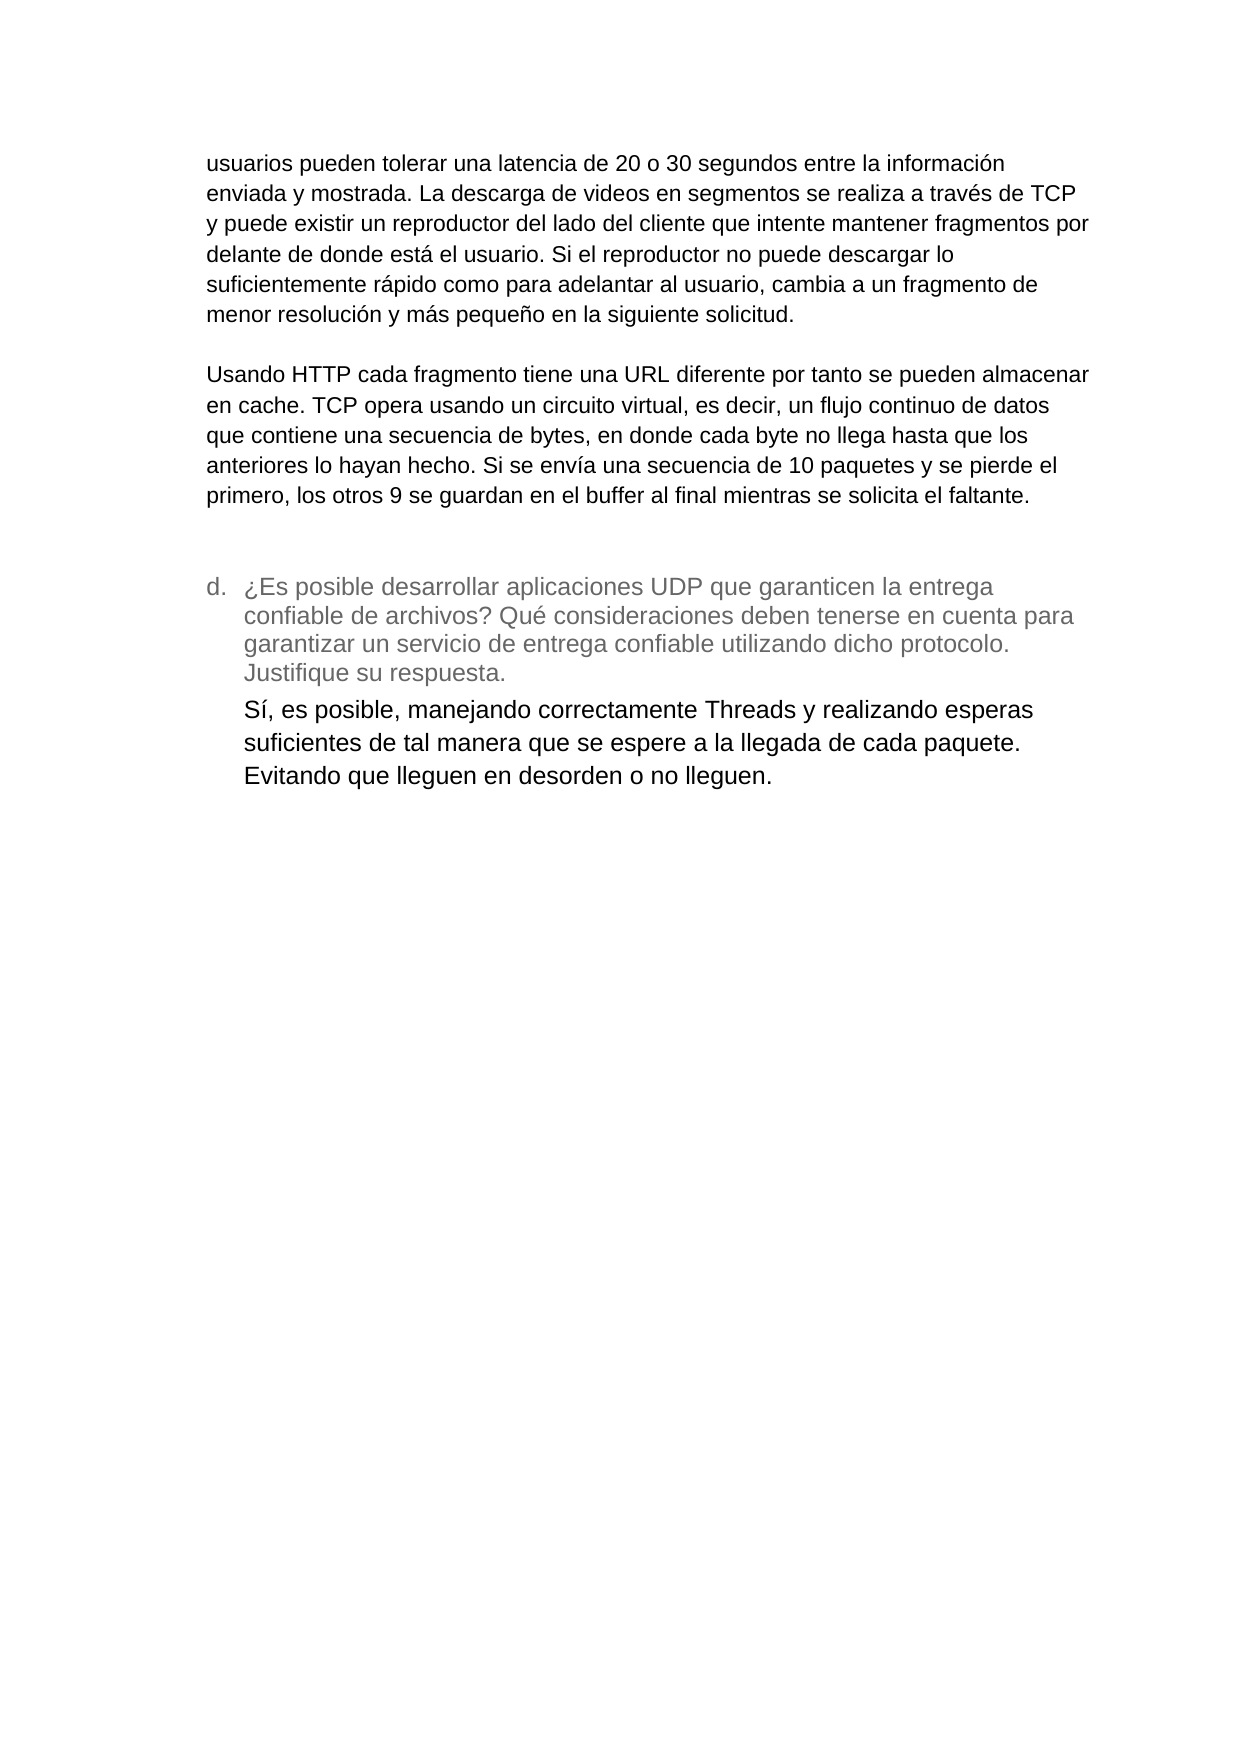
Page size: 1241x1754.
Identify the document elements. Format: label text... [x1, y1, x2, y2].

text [206, 150, 1090, 327]
text Usando HTTP cada fragmento tiene una URL diferente por tanto se pueden almacenar en cache. TCP opera usando un circuito virtual, es decir, un flujo continuo de datos que contiene una secuencia de bytes, en donde cada byte no llega hasta que los anteriores lo hayan hecho. Si se envía una secuencia de 10 paquetes y se pierde el primero, los otros 9 se guardan en el buffer al final mientras se solicita el faltante. [206, 361, 1090, 509]
text Sí, es posible, manejando correctamente Threads y realizando esperas suficientes de tal manera que se espere a la llegada de cada paquete. Evitando que lleguen en desorden o no lleguen. [244, 695, 1090, 790]
subtitle ¿Es posible desarrollar aplicaciones UDP que garanticen la entrega confiable de archivos? Qué consideraciones deben tenerse en cuenta para garantizar un servicio de entrega confiable utilizando dicho protocolo. Justifique su respuesta. [206, 572, 1090, 687]
